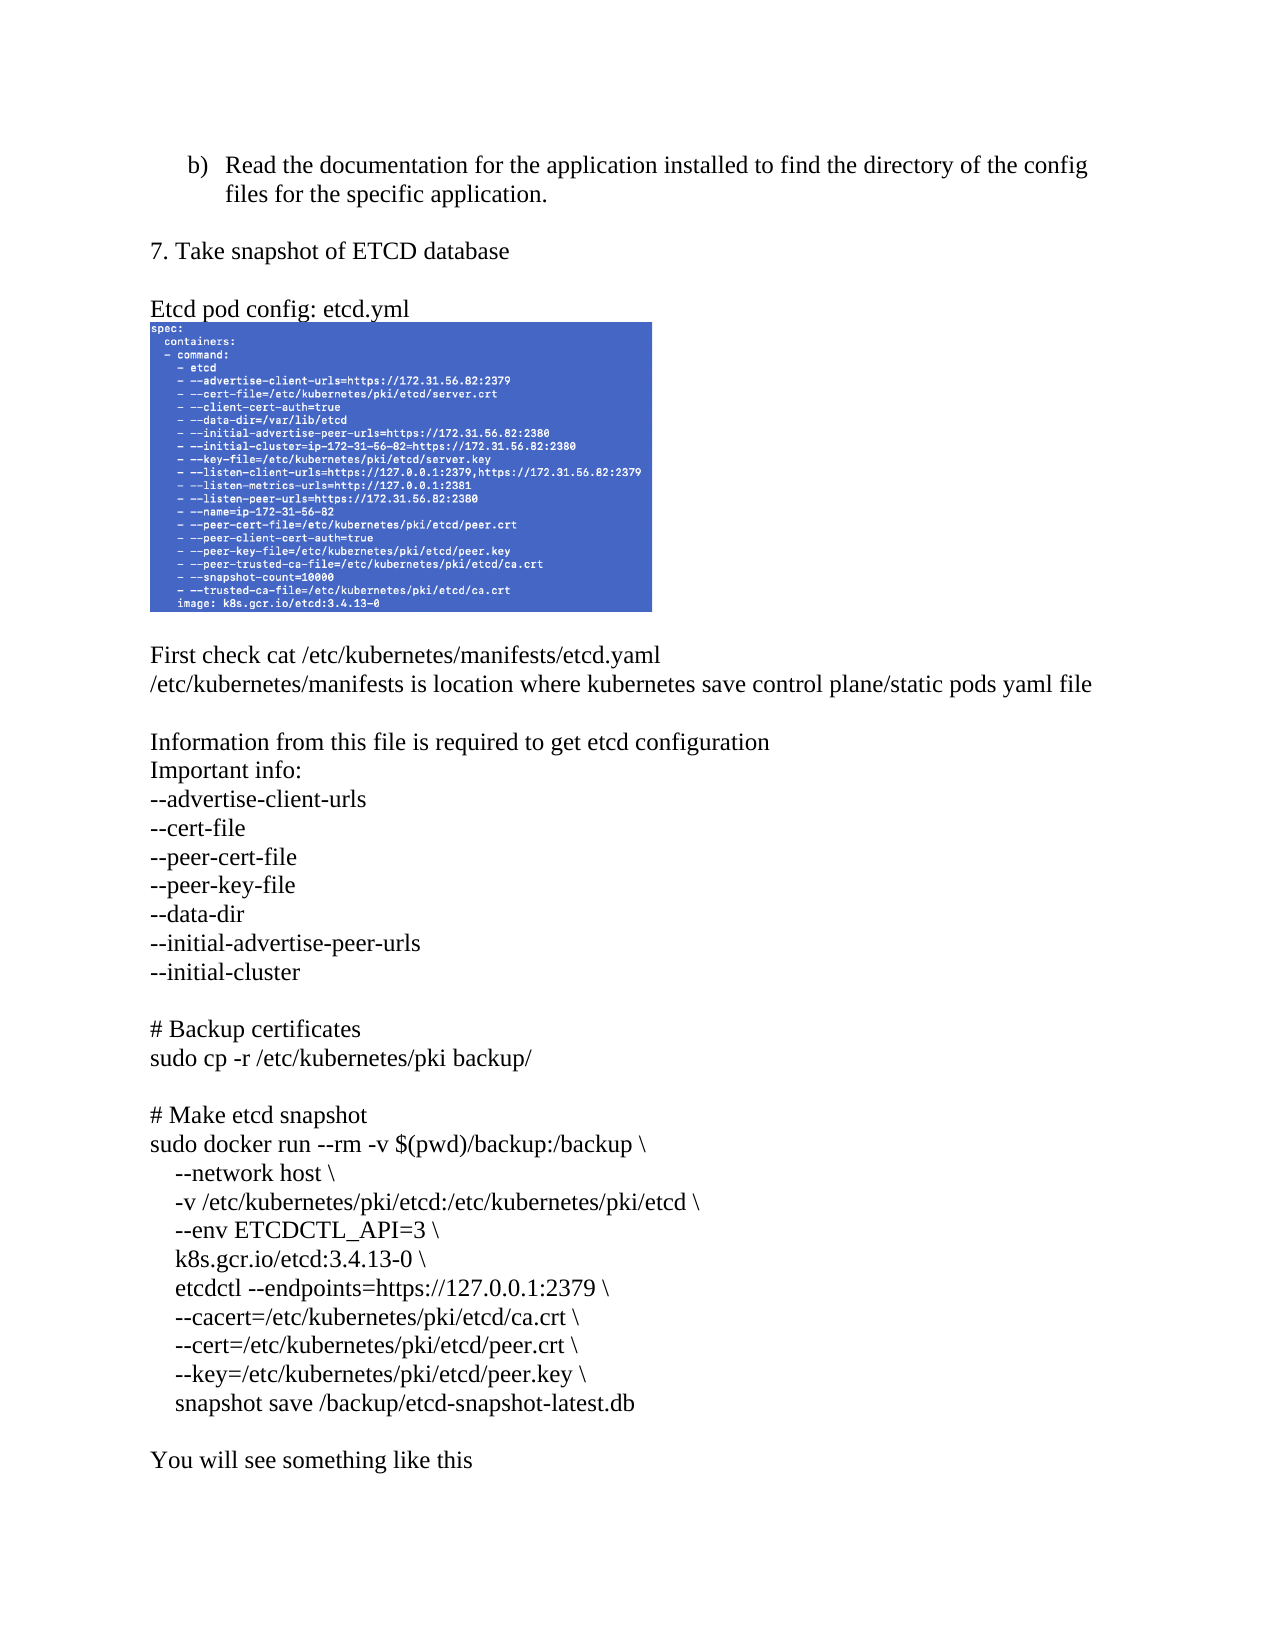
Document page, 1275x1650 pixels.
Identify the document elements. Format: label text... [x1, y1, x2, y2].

text Etcd pod config: etcd.yml [150, 294, 1125, 322]
list Read the documentation for the application installed to find the directory of the config files for the specific application. [187, 150, 1125, 207]
text --env ETCDCTL_API=3 \ [150, 1216, 1125, 1244]
text --key=/etc/kubernetes/pki/etcd/peer.key \ [150, 1359, 1125, 1388]
text 7. Take snapshot of ETCD database [150, 236, 1125, 265]
text First check cat /etc/kubernetes/manifests/etcd.yaml [150, 641, 1125, 669]
text --initial-advertise-peer-urls [150, 928, 1125, 957]
text --cert-file [150, 813, 1125, 842]
text You will see something like this [150, 1446, 1125, 1474]
text /etc/kubernetes/manifests is location where kubernetes save control plane/static pods yaml file [150, 669, 1125, 698]
text --advertise-client-urls [150, 784, 1125, 813]
text Information from this file is required to get etcd configuration [150, 727, 1125, 756]
text --data-dir [150, 899, 1125, 928]
text --cacert=/etc/kubernetes/pki/etcd/ca.crt \ [150, 1302, 1125, 1331]
text -v /etc/kubernetes/pki/etcd:/etc/kubernetes/pki/etcd \ [150, 1187, 1125, 1216]
text --peer-cert-file [150, 842, 1125, 871]
text --peer-key-file [150, 871, 1125, 899]
text --network host \ [150, 1158, 1125, 1187]
text snapshot save /backup/etcd-snapshot-latest.db [150, 1388, 1125, 1417]
text # Make etcd snapshot [150, 1101, 1125, 1129]
text sudo docker run --rm -v $(pwd)/backup:/backup \ [150, 1129, 1125, 1158]
picture [150, 322, 653, 612]
text # Backup certificates [150, 1014, 1125, 1043]
text k8s.gcr.io/etcd:3.4.13-0 \ [150, 1244, 1125, 1273]
text --cert=/etc/kubernetes/pki/etcd/peer.crt \ [150, 1331, 1125, 1359]
text Important info: [150, 756, 1125, 784]
text etcdctl --endpoints=https://127.0.0.1:2379 \ [150, 1273, 1125, 1302]
text --initial-cluster [150, 957, 1125, 986]
text sudo cp -r /etc/kubernetes/pki backup/ [150, 1043, 1125, 1072]
